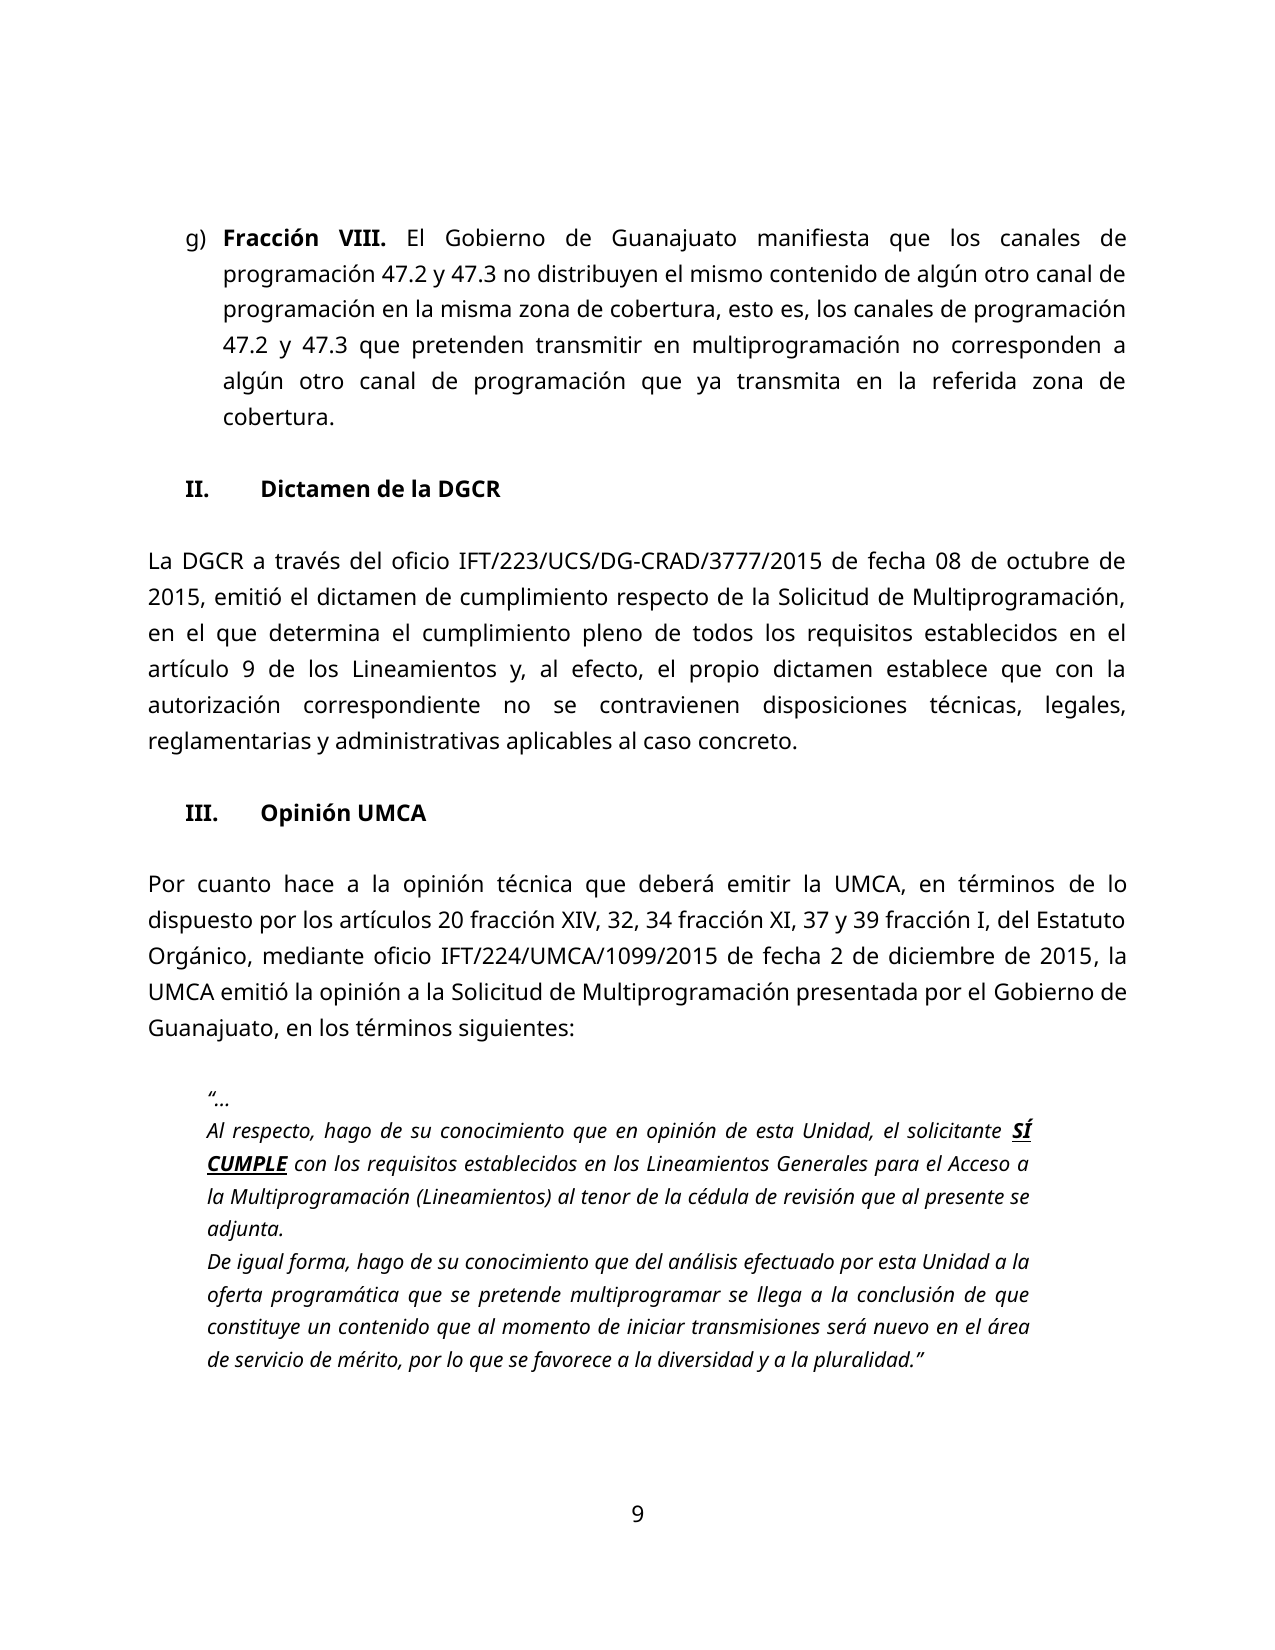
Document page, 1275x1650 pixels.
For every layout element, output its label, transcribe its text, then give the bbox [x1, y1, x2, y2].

list Opinión UMCA [185, 797, 1127, 828]
list Fracción VIII. El Gobierno de Guanajuato manifiesta que los canales de programación 47.2 y 47.3 no distribuyen el mismo contenido de algún otro canal de programación en la misma zona de cobertura, esto es, los canales de programación 47.2 y 47.3 que pretenden transmitir en multiprogramación no corresponden a algún otro canal de programación que ya transmita en la referida zona de cobertura. [185, 222, 1127, 432]
text Por cuanto hace a la opinión técnica que deberá emitir la UMCA, en términos de lo dispuesto por los artículos 20 fracción XIV, 32, 34 fracción XI, 37 y 39 fracción I, del Estatuto Orgánico, mediante oficio IFT/224/UMCA/1099/2015 de fecha 2 de diciembre de 2015, la UMCA emitió la opinión a la Solicitud de Multiprogramación presentada por el Gobierno de Guanajuato, en los términos siguientes: [148, 868, 1127, 1043]
text De igual forma, hago de su conocimiento que del análisis efectuado por esta Unidad a la oferta programática que se pretende multiprogramar se llega a la conclusión de que constituye un contenido que al momento de iniciar transmisiones será nuevo en el área de servicio de mérito, por lo que se favorece a la diversidad y a la pluralidad.” [207, 1247, 1033, 1373]
list Dictamen de la DGCR [185, 473, 1127, 504]
text La DGCR a través del oficio IFT/223/UCS/DG-CRAD/3777/2015 de fecha 08 de octubre de 2015, emitió el dictamen de cumplimiento respecto de la Solicitud de Multiprogramación, en el que determina el cumplimiento pleno de todos los requisitos establecidos en el artículo 9 de los Lineamientos y, al efecto, el propio dictamen establece que con la autorización correspondiente no se contravienen disposiciones técnicas, legales, reglamentarias y administrativas aplicables al caso concreto. [148, 545, 1127, 756]
text Al respecto, hago de su conocimiento que en opinión de esta Unidad, el solicitante SÍ CUMPLE con los requisitos establecidos en los Lineamientos Generales para el Acceso a la Multiprogramación (Lineamientos) al tenor de la cédula de revisión que al presente se adjunta. [207, 1117, 1033, 1243]
text “… [207, 1084, 1033, 1112]
